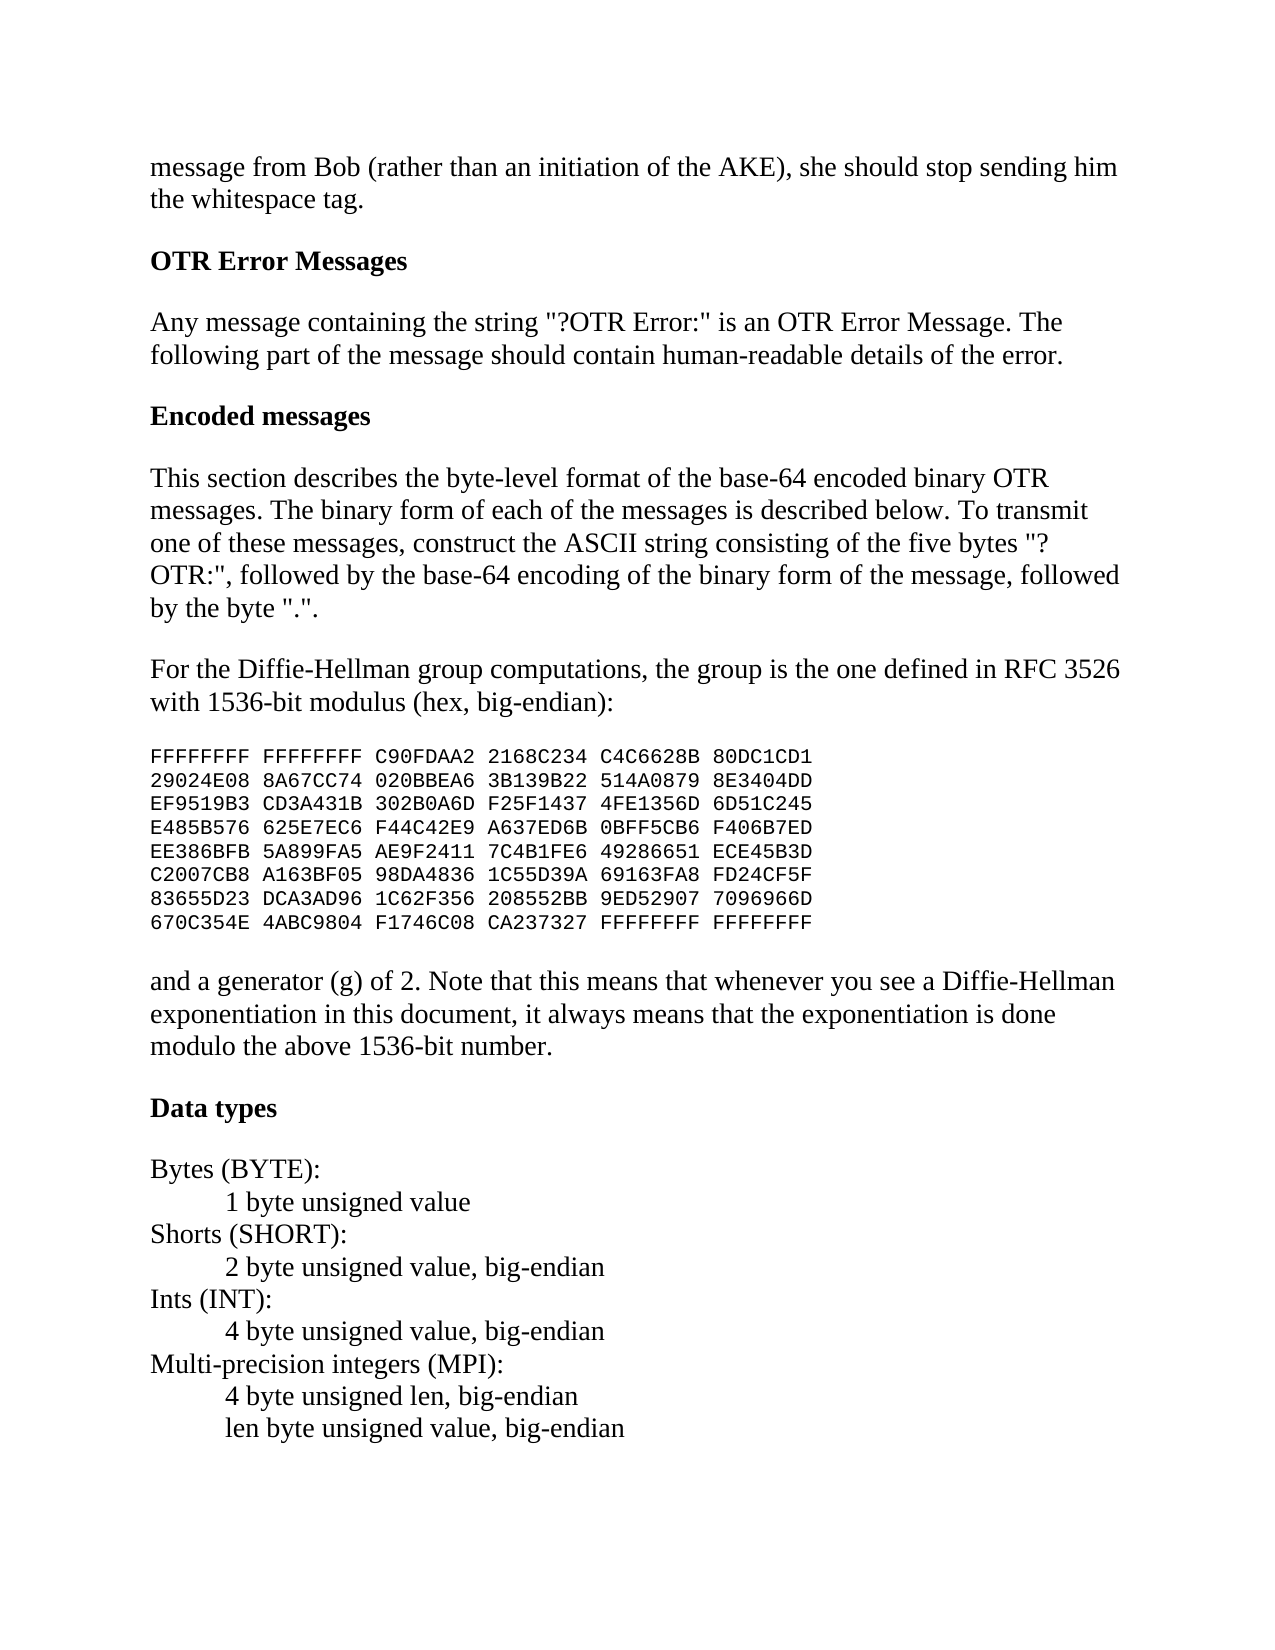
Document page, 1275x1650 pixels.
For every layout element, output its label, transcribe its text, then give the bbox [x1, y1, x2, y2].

text and a generator (g) of 2. Note that this means that whenever you see a Diffie-Hellman exponentiation in this document, it always means that the exponentiation is done modulo the above 1536-bit number. [150, 964, 1125, 1062]
text 83655D23 DCA3AD96 1C62F356 208552BB 9ED52907 7096966D [150, 888, 1125, 912]
text OTR Error Messages [150, 244, 1125, 276]
text C2007CB8 A163BF05 98DA4836 1C55D39A 69163FA8 FD24CF5F [150, 864, 1125, 888]
text FFFFFFFF FFFFFFFF C90FDAA2 2168C234 C4C6628B 80DC1CD1 [150, 746, 1125, 770]
text 1 byte unsigned value [225, 1185, 1125, 1217]
text Multi-precision integers (MPI): [150, 1347, 1125, 1379]
text E485B576 625E7EC6 F44C42E9 A637ED6B 0BFF5CB6 F406B7ED [150, 817, 1125, 841]
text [225, 1379, 1125, 1444]
text Any message containing the string "?OTR Error:" is an OTR Error Message. The following part of the message should contain human-readable details of the error. [150, 306, 1125, 370]
text 4 byte unsigned value, big-endian [225, 1314, 1125, 1347]
text This section describes the byte-level format of the base-64 encoded binary OTR messages. The binary form of each of the messages is described below. To transmit one of these messages, construct the ASCII string consisting of the five bytes "?OTR:", followed by the base-64 encoding of the binary form of the message, followed by the byte ".". [150, 461, 1125, 623]
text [150, 150, 1125, 215]
text 670C354E 4ABC9804 F1746C08 CA237327 FFFFFFFF FFFFFFFF [150, 912, 1125, 935]
text Ints (INT): [150, 1282, 1125, 1314]
text For the Diffie-Hellman group computations, the group is the one defined in RFC 3526 with 1536-bit modulus (hex, big-endian): [150, 652, 1125, 717]
text 2 byte unsigned value, big-endian [225, 1249, 1125, 1282]
text Shorts (SHORT): [150, 1217, 1125, 1249]
text Data types [150, 1091, 1125, 1123]
text EF9519B3 CD3A431B 302B0A6D F25F1437 4FE1356D 6D51C245 [150, 793, 1125, 817]
text EE386BFB 5A899FA5 AE9F2411 7C4B1FE6 49286651 ECE45B3D [150, 841, 1125, 864]
text 29024E08 8A67CC74 020BBEA6 3B139B22 514A0879 8E3404DD [150, 770, 1125, 793]
text Bytes (BYTE): [150, 1152, 1125, 1185]
text Encoded messages [150, 399, 1125, 432]
